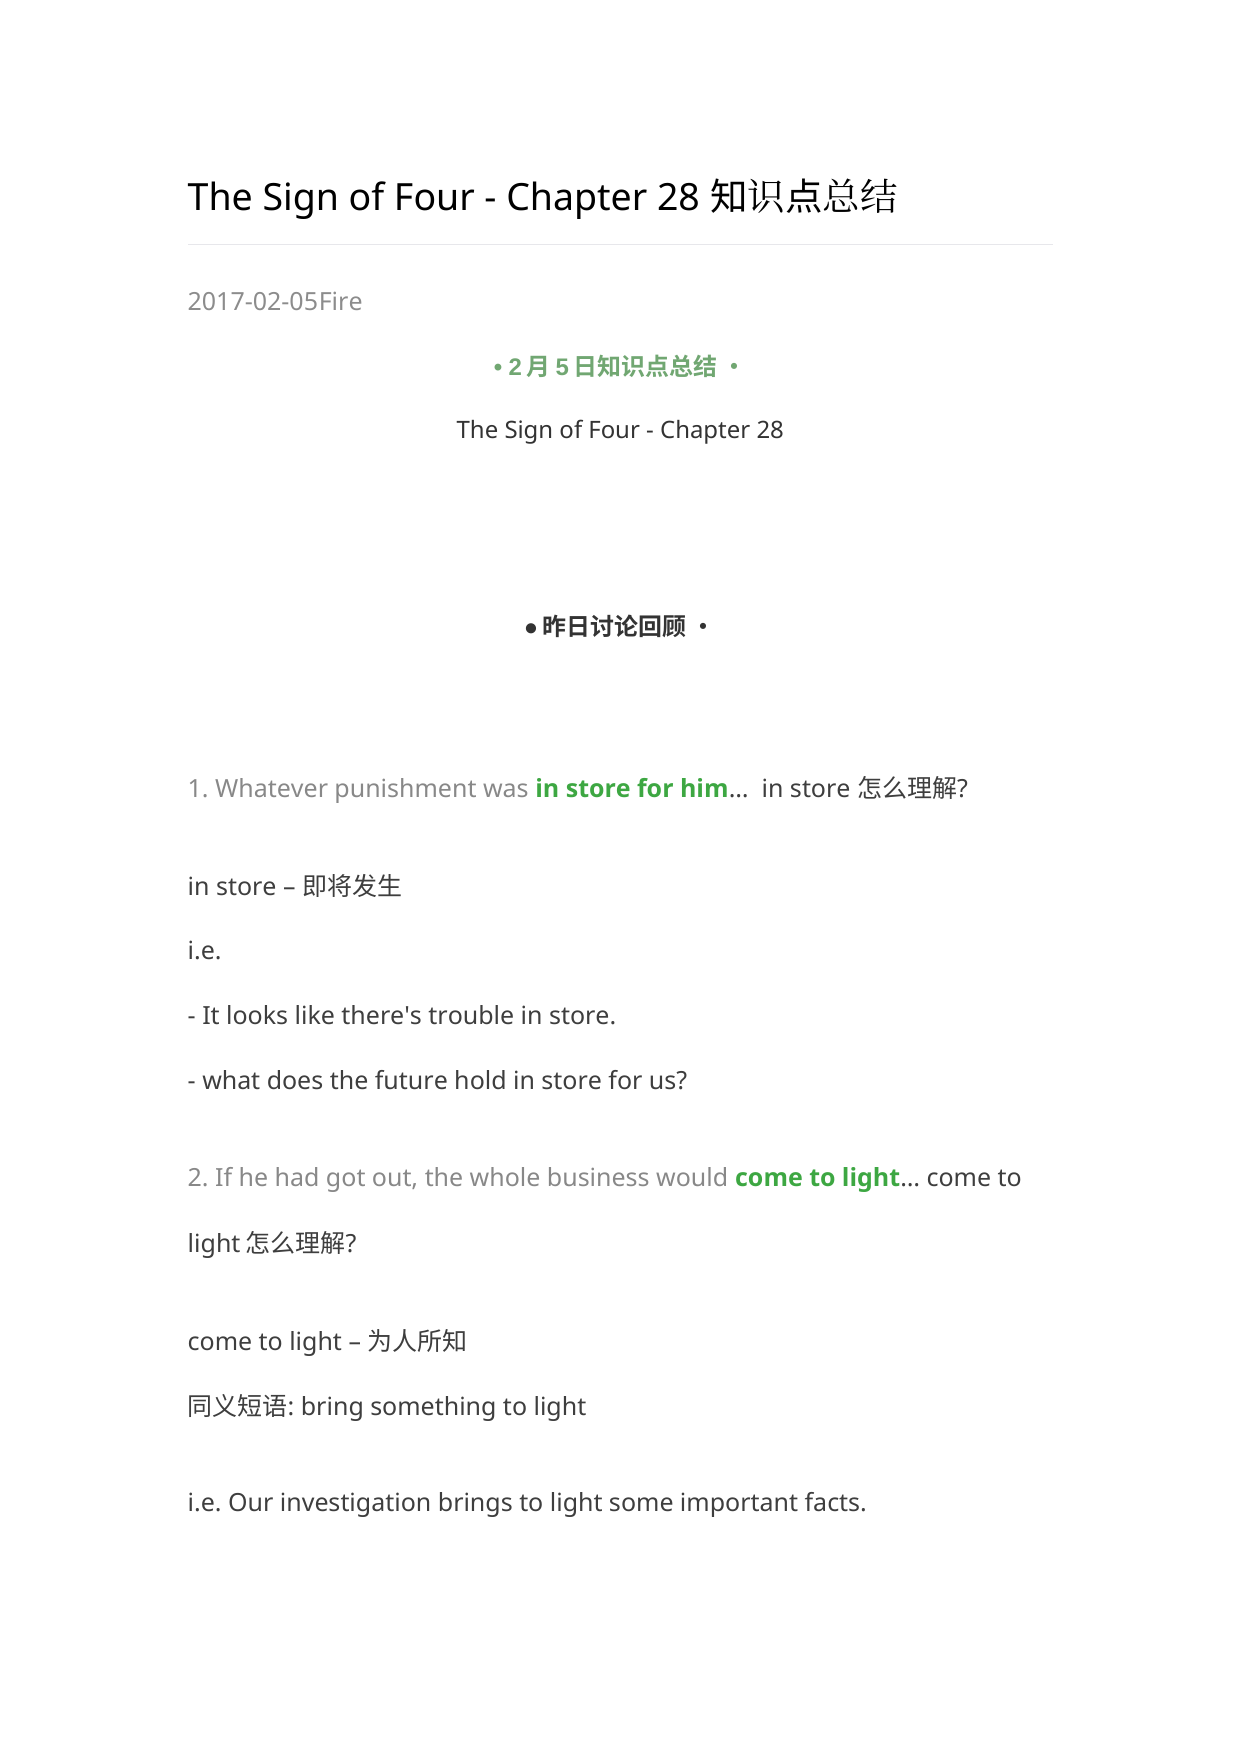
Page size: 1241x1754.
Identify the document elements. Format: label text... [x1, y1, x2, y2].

text - what does the future hold in store for us? [187, 1047, 1053, 1112]
text - It looks like there's trouble in store. [187, 982, 1053, 1047]
text i.e. [187, 917, 1053, 982]
text The Sign of Four - Chapter 28 知识点总结 [187, 162, 1053, 245]
text The Sign of Four - Chapter 28 [187, 397, 1053, 462]
text i.e. Our investigation brings to light some important facts. [187, 1469, 1053, 1534]
text in store – 即将发生 [187, 852, 1053, 917]
text come to light – 为人所知 [187, 1307, 1053, 1372]
text • 2月5日知识点总结 • [187, 332, 1053, 397]
text 1. Whatever punishment was in store for him… in store 怎么理解? [187, 754, 1053, 819]
text 2. If he had got out, the whole business would come to light… come to light怎么理解? [187, 1144, 1053, 1274]
text 同义短语: bring something to light [187, 1372, 1053, 1437]
text 2017-02-05 Fire 百词斩阅读 [187, 267, 1053, 332]
text • 昨日讨论回顾 • [187, 592, 1053, 657]
